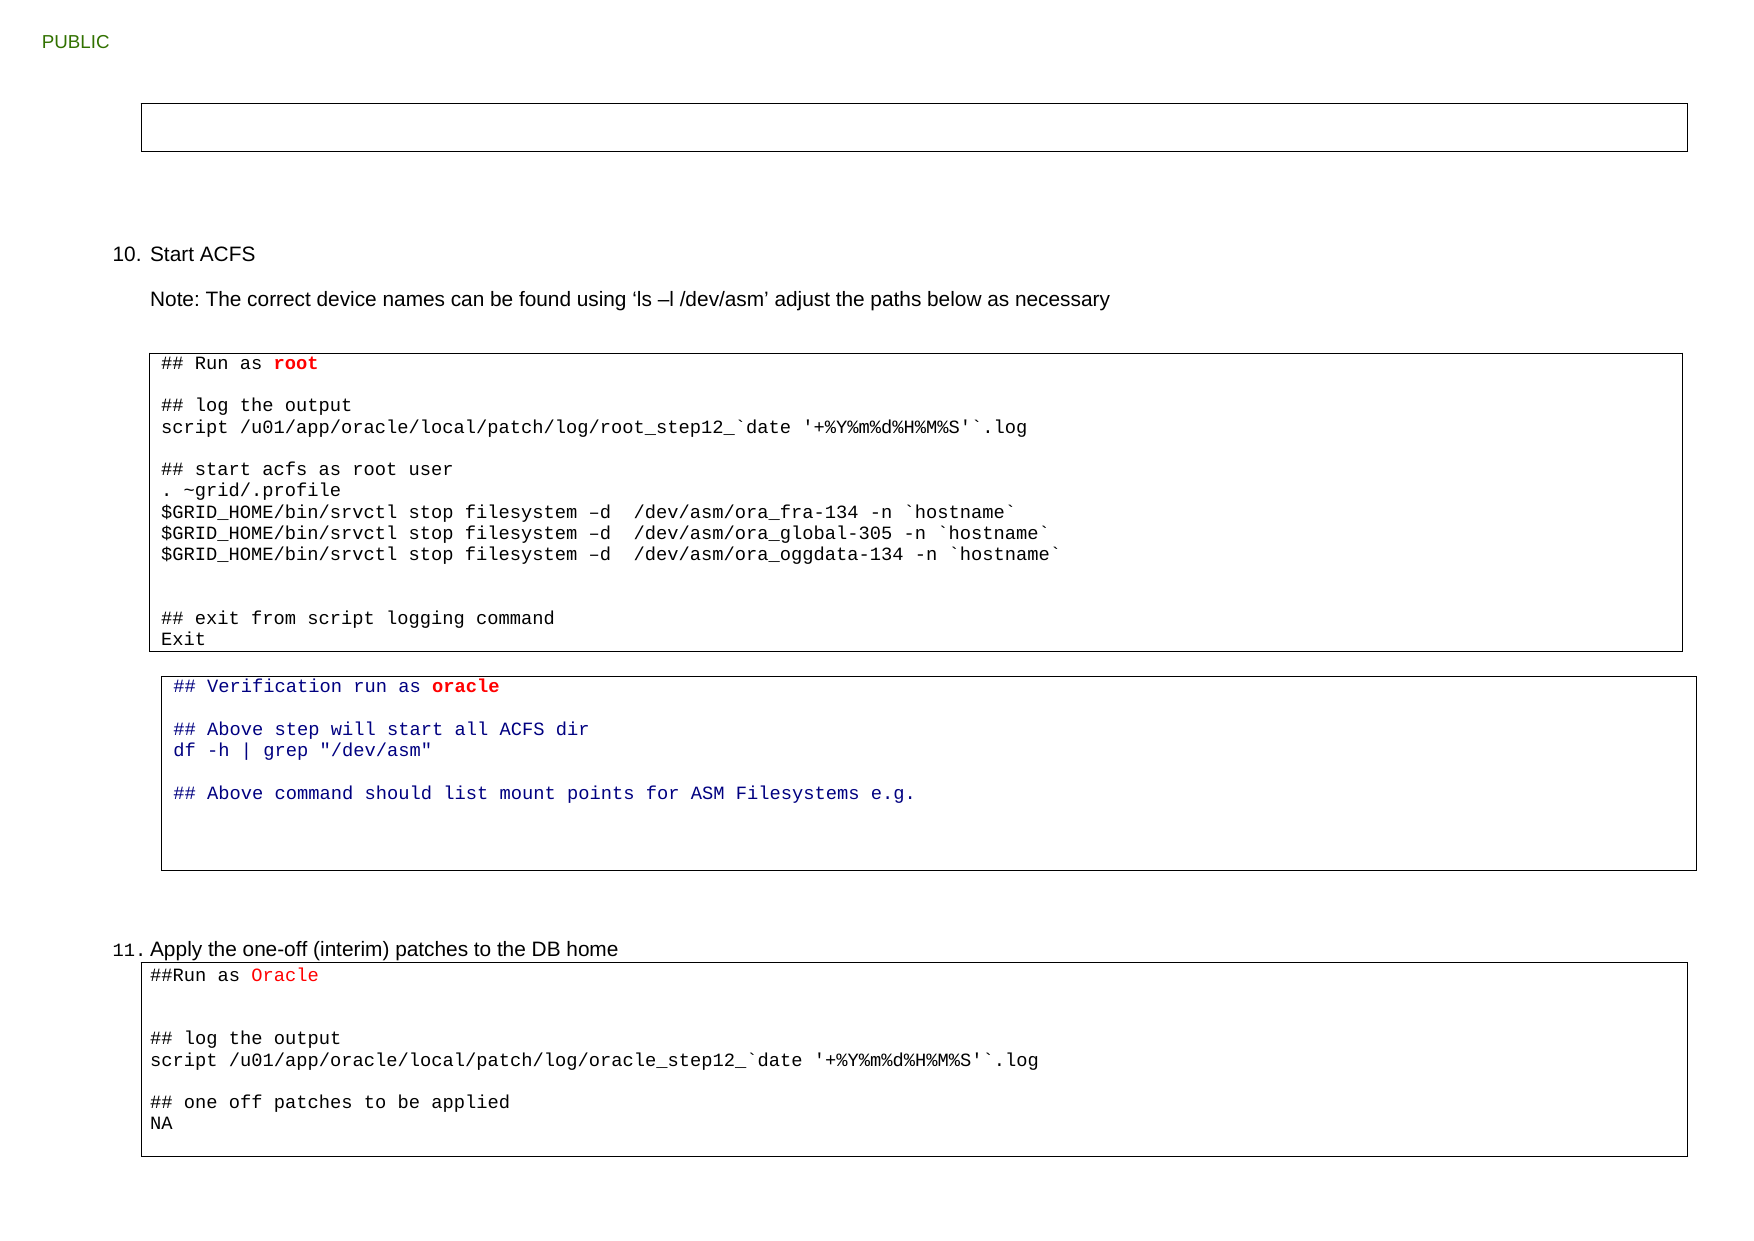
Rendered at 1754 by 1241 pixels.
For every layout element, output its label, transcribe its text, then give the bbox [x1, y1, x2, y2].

table_header ## Run as root ## log the output script /u01/app/oracle/local/patch/log/root_step12_`date '+%Y%m%d%H%M%S'`.log ## start acfs as root user . ~grid/.profile $GRID_HOME/bin/srvctl stop filesystem –d /dev/asm/ora_fra-134 -n `hostname` $GRID_HOME/bin/srvctl stop filesystem –d /dev/asm/ora_global-305 -n `hostname` $GRID_HOME/bin/srvctl stop filesystem –d /dev/asm/ora_oggdata-134 -n `hostname` ## exit from script logging command Exit [150, 354, 1682, 651]
table_header ## Verification run as oracle ## Above step will start all ACFS dir df -h | grep "/dev/asm" ## Above command should list mount points for ASM Filesystems e.g. [162, 677, 1696, 870]
text ##Run as Oracle [142, 963, 1687, 987]
text NA [142, 1111, 1687, 1135]
text ## one off patches to be applied [142, 1090, 1687, 1111]
text ## log the output [142, 1026, 1687, 1047]
list Apply the one-off (interim) patches to the DB home [112, 937, 1679, 962]
list Start ACFS Note: The correct device names can be found using ‘ls –l /dev/asm’ adjust the paths below as necessary [112, 241, 1679, 311]
text script /u01/app/oracle/local/patch/log/oracle_step12_`date '+%Y%m%d%H%M%S'`.log [142, 1047, 1687, 1072]
